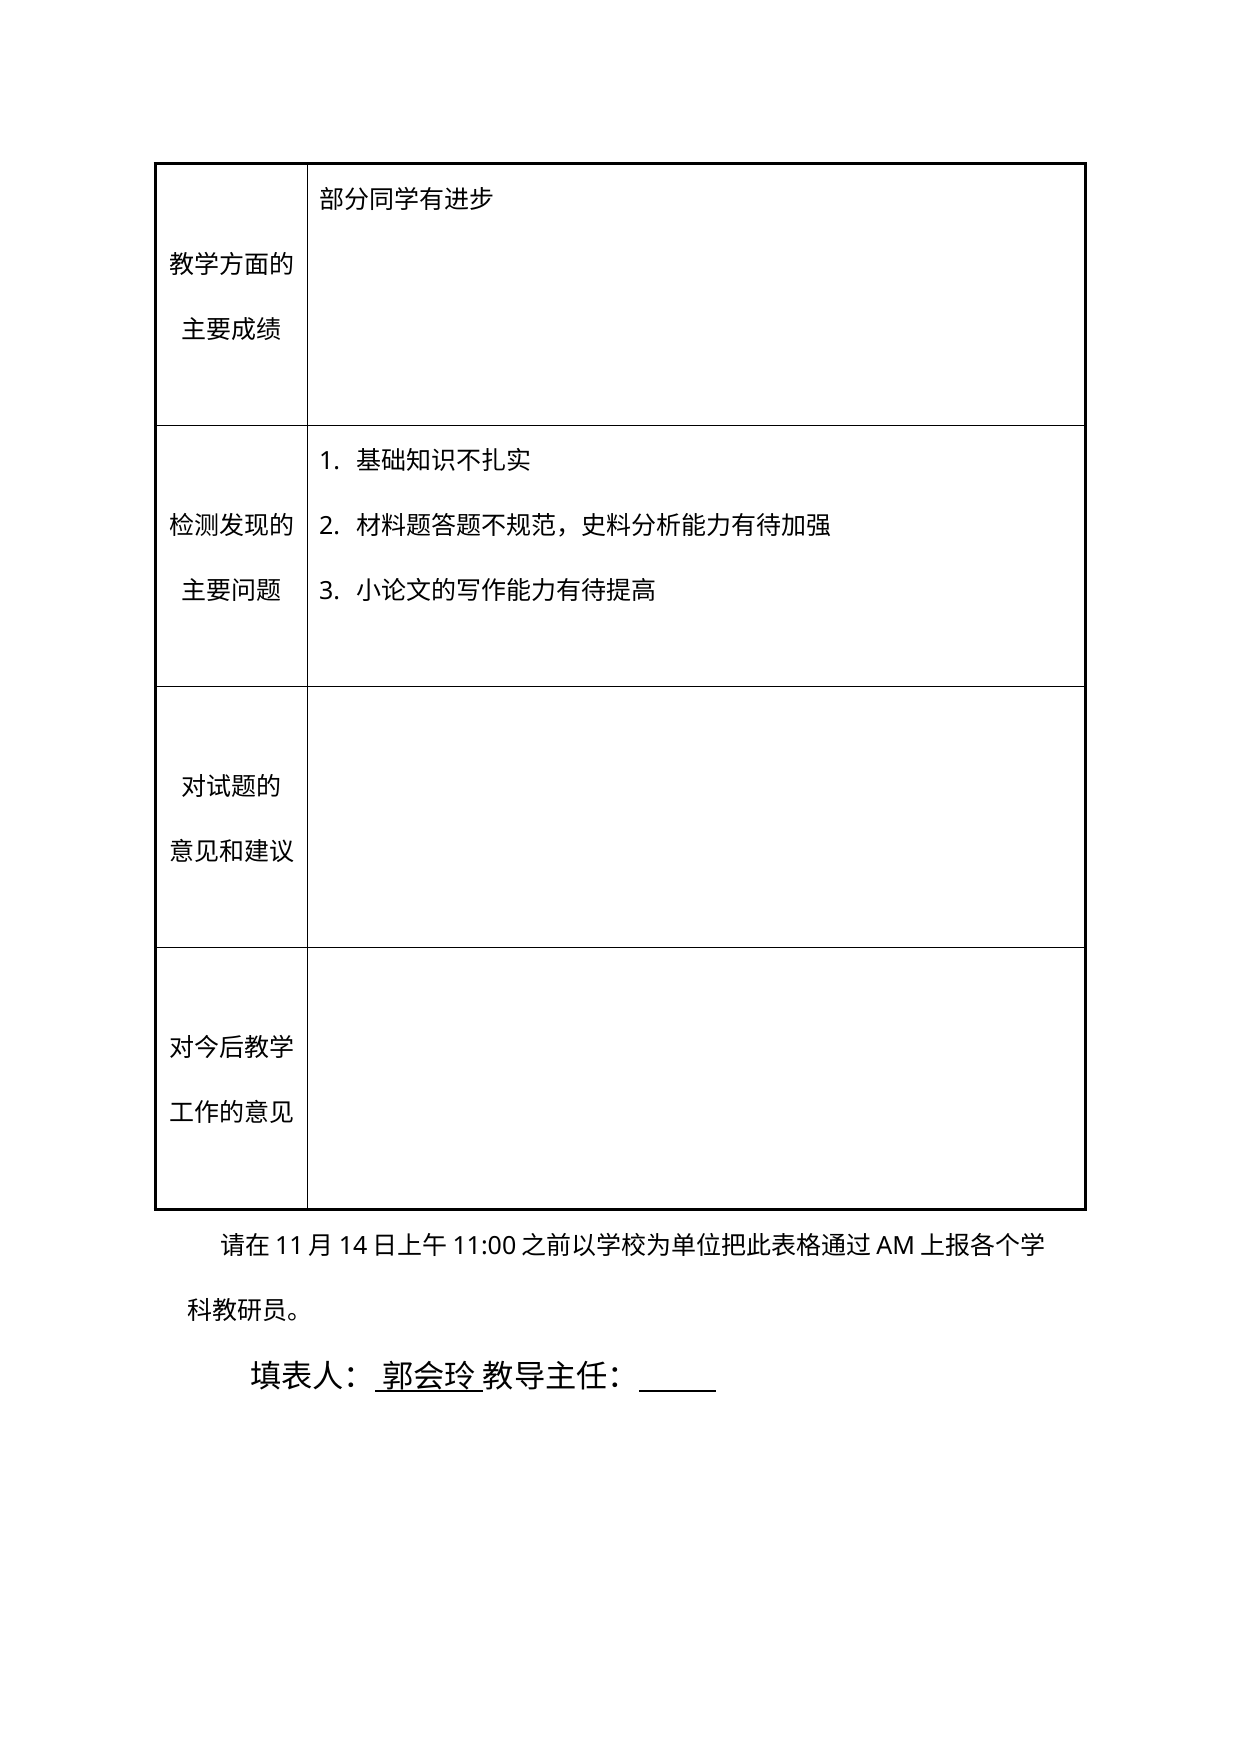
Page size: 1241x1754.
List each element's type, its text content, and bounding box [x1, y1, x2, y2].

text 请在11月14日上午11:00之前以学校为单位把此表格通过AM上报各个学科教研员。 [187, 1211, 1053, 1341]
table_cell 对试题的 意见和建议 [157, 687, 307, 947]
table_cell 部分同学有进步 [308, 165, 1084, 425]
table_cell 检测发现的 主要问题 [157, 426, 307, 686]
table_cell 教学方面的 主要成绩 [157, 165, 307, 425]
table_cell 基础知识不扎实 材料题答题不规范，史料分析能力有待加强 小论文的写作能力有待提高 [308, 426, 1084, 686]
table_cell [308, 948, 1084, 1208]
text 填表人： 郭会玲 教导主任： [187, 1341, 1053, 1406]
table_cell 对今后教学 工作的意见 [157, 948, 307, 1208]
table_cell [308, 687, 1084, 947]
